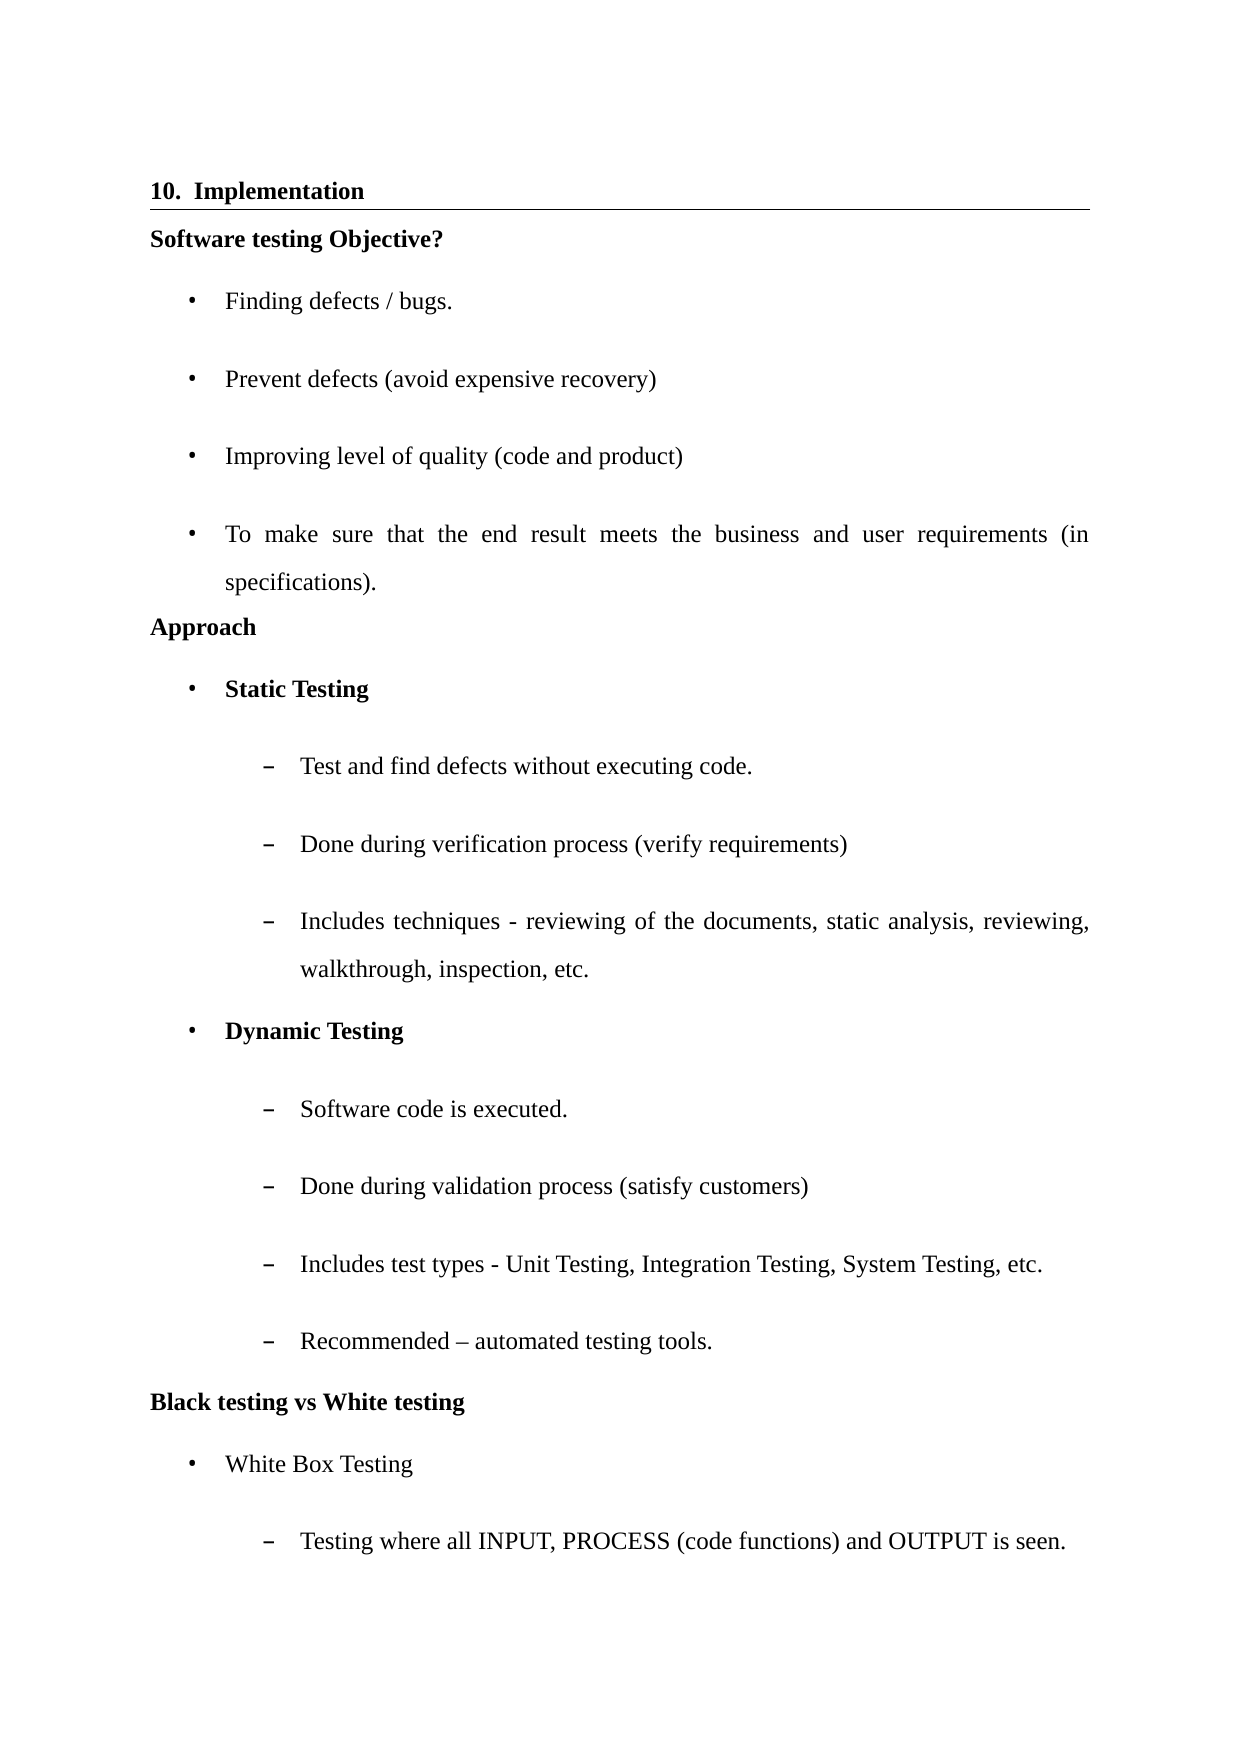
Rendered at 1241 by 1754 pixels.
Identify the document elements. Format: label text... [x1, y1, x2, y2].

list Improving level of quality (code and product) [187, 423, 1090, 488]
list Dynamic Testing [187, 998, 1090, 1063]
text Black testing vs White testing [150, 1385, 1090, 1418]
list Finding defects / bugs. [187, 268, 1090, 333]
list Includes test types - Unit Testing, Integration Testing, System Testing, etc. [262, 1230, 1090, 1295]
text Software testing Objective? [150, 223, 1090, 255]
text Approach [150, 610, 1090, 643]
list Prevent defects (avoid expensive recovery) [187, 345, 1090, 410]
list Includes techniques - reviewing of the documents, static analysis, reviewing, walkthrough, inspection, etc. [262, 888, 1090, 985]
list To make sure that the end result meets the business and user requirements (in specifications). [187, 500, 1090, 598]
list Testing where all INPUT, PROCESS (code functions) and OUTPUT is seen. [262, 1508, 1090, 1573]
list Done during verification process (verify requirements) [262, 810, 1090, 875]
list Test and find defects without executing code. [262, 733, 1090, 798]
list Implementation [150, 174, 1090, 209]
list Done during validation process (satisfy customers) [262, 1153, 1090, 1218]
list White Box Testing [187, 1430, 1090, 1495]
list Static Testing [187, 655, 1090, 720]
list Recommended – automated testing tools. [262, 1308, 1090, 1373]
list Software code is executed. [262, 1075, 1090, 1140]
